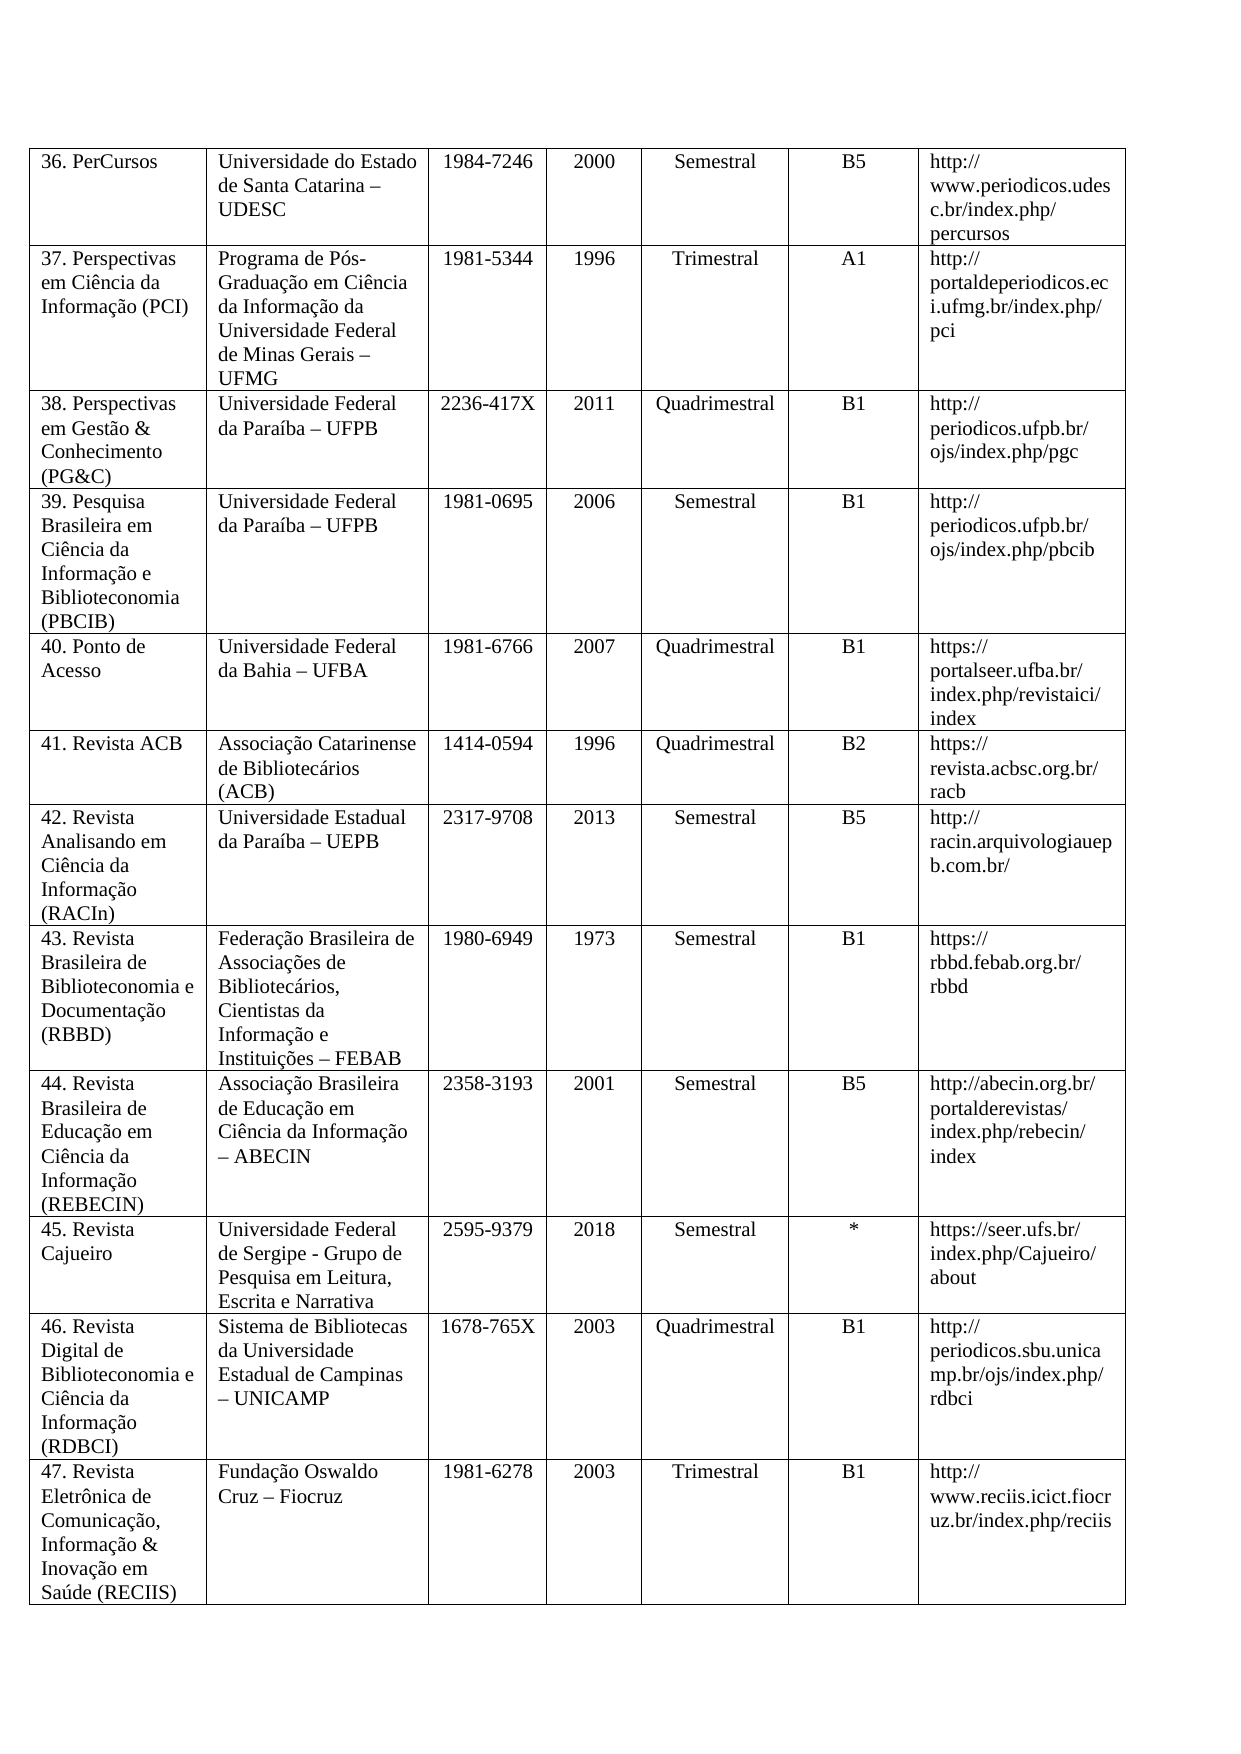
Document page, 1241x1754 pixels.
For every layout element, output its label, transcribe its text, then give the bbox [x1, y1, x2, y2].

table_cell 1996 [547, 246, 641, 390]
table_cell 1984-7246 [429, 149, 546, 245]
table_cell Universidade Estadual da Paraíba – UEPB [207, 805, 428, 925]
table_cell 46. Revista Digital de Biblioteconomia e Ciência da Informação (RDBCI) [30, 1314, 206, 1458]
table_cell B5 [789, 149, 918, 245]
table_cell B1 [789, 391, 918, 488]
table_cell http://abecin.org.br/portalderevistas/index.php/rebecin/index [919, 1071, 1125, 1216]
table_cell http://periodicos.ufpb.br/ojs/index.php/pbcib [919, 489, 1125, 633]
table_cell 1973 [547, 926, 641, 1070]
table_cell 40. Ponto de Acesso [30, 634, 206, 730]
table_cell B1 [789, 634, 918, 730]
table_cell 2001 [547, 1071, 641, 1216]
table_cell https://rbbd.febab.org.br/rbbd [919, 926, 1125, 1070]
table_cell Programa de Pós-Graduação em Ciência da Informação da Universidade Federal de Minas Gerais – UFMG [207, 246, 428, 390]
table_cell 39. Pesquisa Brasileira em Ciência da Informação e Biblioteconomia (PBCIB) [30, 489, 206, 633]
table_cell http://racin.arquivologiauepb.com.br/ [919, 805, 1125, 925]
table_cell Semestral [642, 1217, 788, 1313]
table_cell 1981-5344 [429, 246, 546, 390]
table_cell Trimestral [642, 1460, 788, 1604]
table_cell 38. Perspectivas em Gestão & Conhecimento (PG&C) [30, 391, 206, 488]
table_cell B1 [789, 1460, 918, 1604]
table_cell Universidade Federal da Bahia – UFBA [207, 634, 428, 730]
table_cell Sistema de Bibliotecas da Universidade Estadual de Campinas – UNICAMP [207, 1314, 428, 1458]
table_cell Semestral [642, 149, 788, 245]
table_cell B1 [789, 489, 918, 633]
table_cell Quadrimestral [642, 731, 788, 803]
table_cell Semestral [642, 489, 788, 633]
table_cell 1981-6766 [429, 634, 546, 730]
table_cell Quadrimestral [642, 391, 788, 488]
table_cell 2000 [547, 149, 641, 245]
table_cell 2011 [547, 391, 641, 488]
table_cell Universidade Federal de Sergipe - Grupo de Pesquisa em Leitura, Escrita e Narrativa [207, 1217, 428, 1313]
table_cell https://revista.acbsc.org.br/racb [919, 731, 1125, 803]
table_cell 2317-9708 [429, 805, 546, 925]
table_cell 1981-6278 [429, 1460, 546, 1604]
table_cell Associação Catarinense de Bibliotecários (ACB) [207, 731, 428, 803]
table_cell Universidade Federal da Paraíba – UFPB [207, 489, 428, 633]
table_cell 2006 [547, 489, 641, 633]
table_cell Quadrimestral [642, 634, 788, 730]
table_cell Federação Brasileira de Associações de Bibliotecários, Cientistas da Informação e Instituições – FEBAB [207, 926, 428, 1070]
table_cell Semestral [642, 1071, 788, 1216]
table_cell 1981-0695 [429, 489, 546, 633]
table_cell 2358-3193 [429, 1071, 546, 1216]
table_cell 2236-417X [429, 391, 546, 488]
table_cell B1 [789, 926, 918, 1070]
table_cell Semestral [642, 805, 788, 925]
table_cell 44. Revista Brasileira de Educação em Ciência da Informação (REBECIN) [30, 1071, 206, 1216]
table_cell 2013 [547, 805, 641, 925]
table_cell https://portalseer.ufba.br/index.php/revistaici/index [919, 634, 1125, 730]
table_cell * [789, 1217, 918, 1313]
table_cell https://seer.ufs.br/index.php/Cajueiro/about [919, 1217, 1125, 1313]
table_cell Universidade Federal da Paraíba – UFPB [207, 391, 428, 488]
table_cell 36. PerCursos [30, 149, 206, 245]
table_cell 1414-0594 [429, 731, 546, 803]
table_cell B5 [789, 1071, 918, 1216]
table_cell 1678-765X [429, 1314, 546, 1458]
table_cell B1 [789, 1314, 918, 1458]
table_cell 1996 [547, 731, 641, 803]
table_cell 42. Revista Analisando em Ciência da Informação (RACIn) [30, 805, 206, 925]
table_cell http://periodicos.ufpb.br/ojs/index.php/pgc [919, 391, 1125, 488]
table_cell 43. Revista Brasileira de Biblioteconomia e Documentação (RBBD) [30, 926, 206, 1070]
table_cell 41. Revista ACB [30, 731, 206, 803]
table_cell 2018 [547, 1217, 641, 1313]
table_cell http://periodicos.sbu.unicamp.br/ojs/index.php/rdbci [919, 1314, 1125, 1458]
table_cell 2003 [547, 1314, 641, 1458]
table_cell Universidade do Estado de Santa Catarina – UDESC [207, 149, 428, 245]
table_cell 2595-9379 [429, 1217, 546, 1313]
table_cell B5 [789, 805, 918, 925]
table_cell 2003 [547, 1460, 641, 1604]
table_cell http://www.periodicos.udesc.br/index.php/percursos [919, 149, 1125, 245]
table_cell 47. Revista Eletrônica de Comunicação, Informação & Inovação em Saúde (RECIIS) [30, 1460, 206, 1604]
table_cell 1980-6949 [429, 926, 546, 1070]
table_cell Trimestral [642, 246, 788, 390]
table_cell 37. Perspectivas em Ciência da Informação (PCI) [30, 246, 206, 390]
table_cell A1 [789, 246, 918, 390]
table_cell http://www.reciis.icict.fiocruz.br/index.php/reciis [919, 1460, 1125, 1604]
table_cell B2 [789, 731, 918, 803]
table_cell Associação Brasileira de Educação em Ciência da Informação – ABECIN [207, 1071, 428, 1216]
table_cell Fundação Oswaldo Cruz – Fiocruz [207, 1460, 428, 1604]
table_cell 2007 [547, 634, 641, 730]
table_cell http://portaldeperiodicos.eci.ufmg.br/index.php/pci [919, 246, 1125, 390]
table_cell 45. Revista Cajueiro [30, 1217, 206, 1313]
table_cell Quadrimestral [642, 1314, 788, 1458]
table_cell Semestral [642, 926, 788, 1070]
